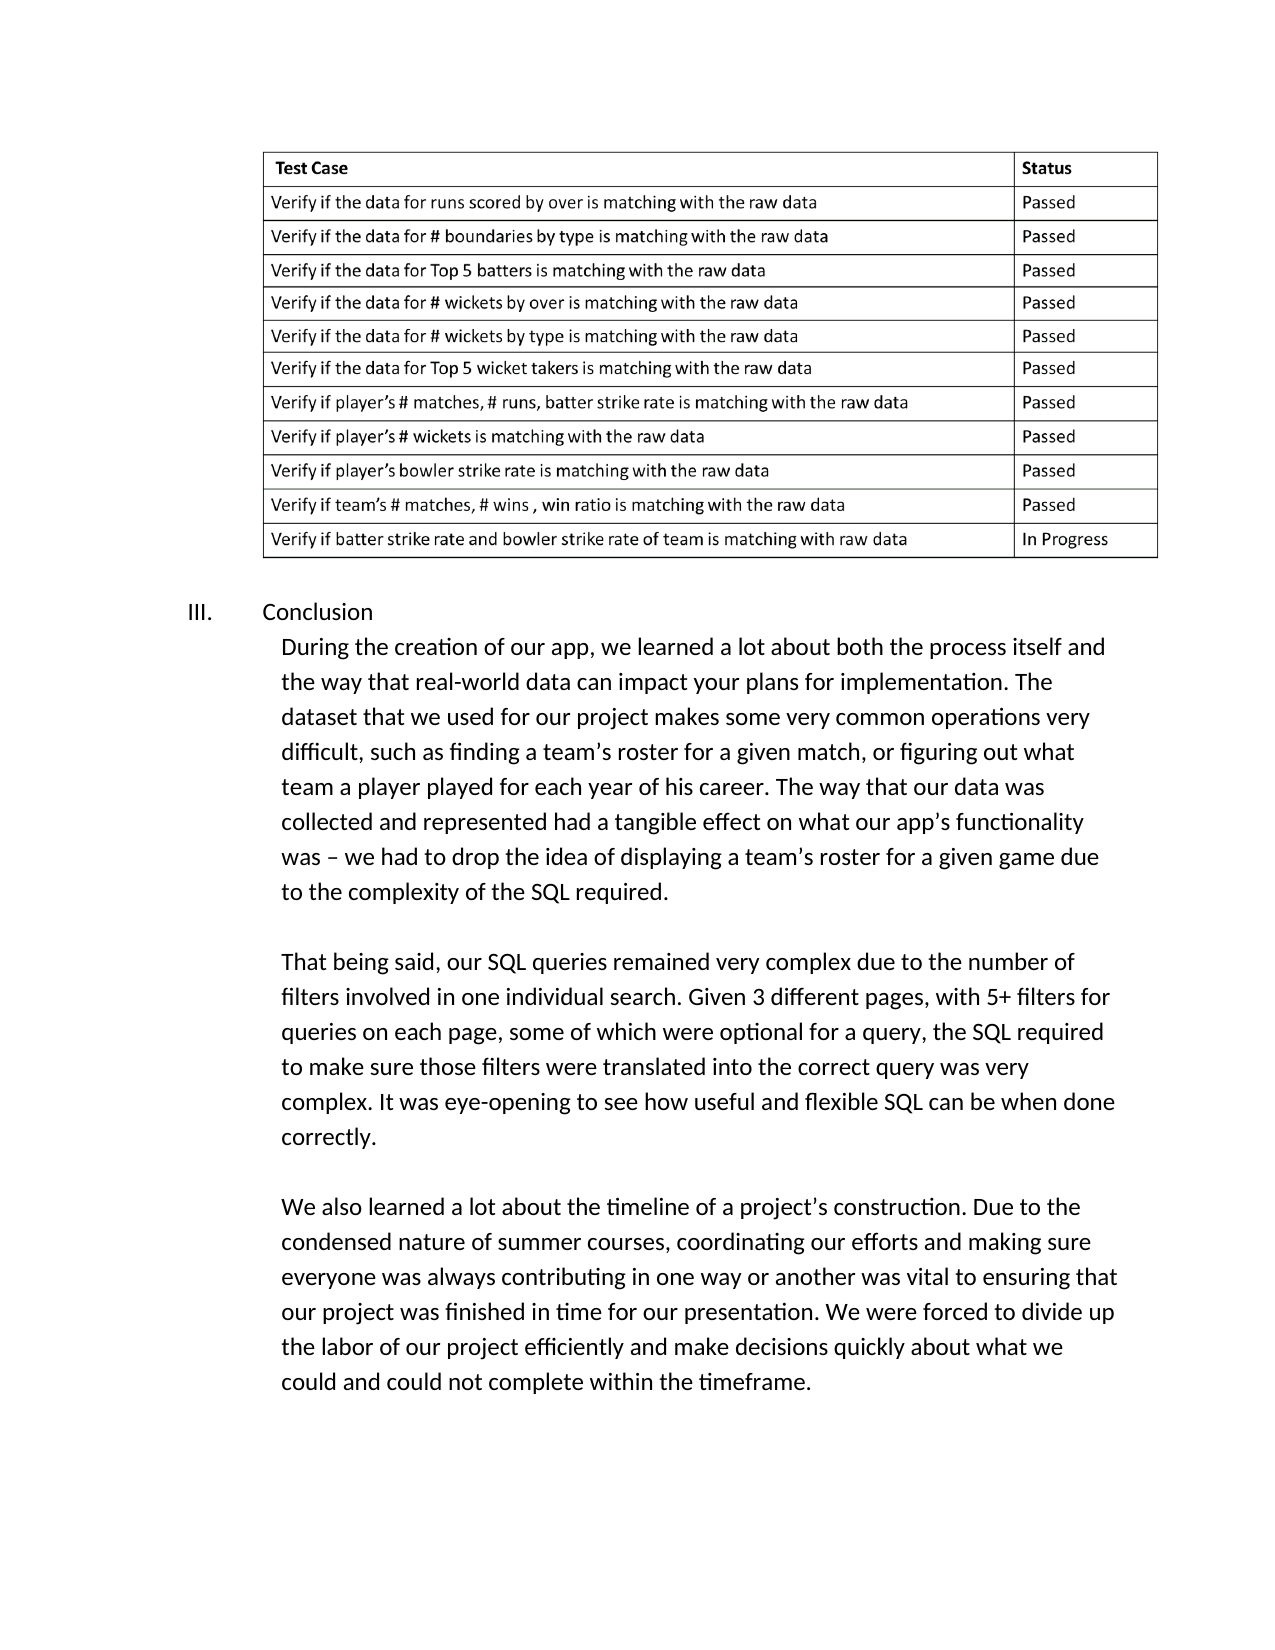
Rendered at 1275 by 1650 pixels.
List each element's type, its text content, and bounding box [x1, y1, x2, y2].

list During the creation of our app, we learned a lot about both the process itself and the way that real-world data can impact your plans for implementation. The dataset that we used for our project makes some very common operations very difficult, such as finding a team’s roster for a given match, or figuring out what team a player played for each year of his career. The way that our data was collected and represented had a tangible effect on what our app’s functionality was – we had to drop the idea of displaying a team’s roster for a given game due to the complexity of the SQL required. [281, 631, 1125, 907]
list We also learned a lot about the timeline of a project’s construction. Due to the condensed nature of summer courses, coordinating our efforts and making sure everyone was always contributing in one way or another was vital to ensuring that our project was finished in time for our presentation. We were forced to divide up the labor of our project efficiently and make decisions quickly about what we could and could not complete within the timeframe. [281, 1191, 1125, 1397]
list That being said, our SQL queries remained very complex due to the number of filters involved in one individual search. Given 3 different pages, with 5+ filters for queries on each page, some of which were optional for a query, the SQL required to make sure those filters were translated into the correct query was very complex. It was eye-opening to see how useful and flexible SQL can be when done correctly. [281, 946, 1125, 1152]
list Conclusion [187, 596, 1125, 627]
picture [262, 150, 1159, 562]
